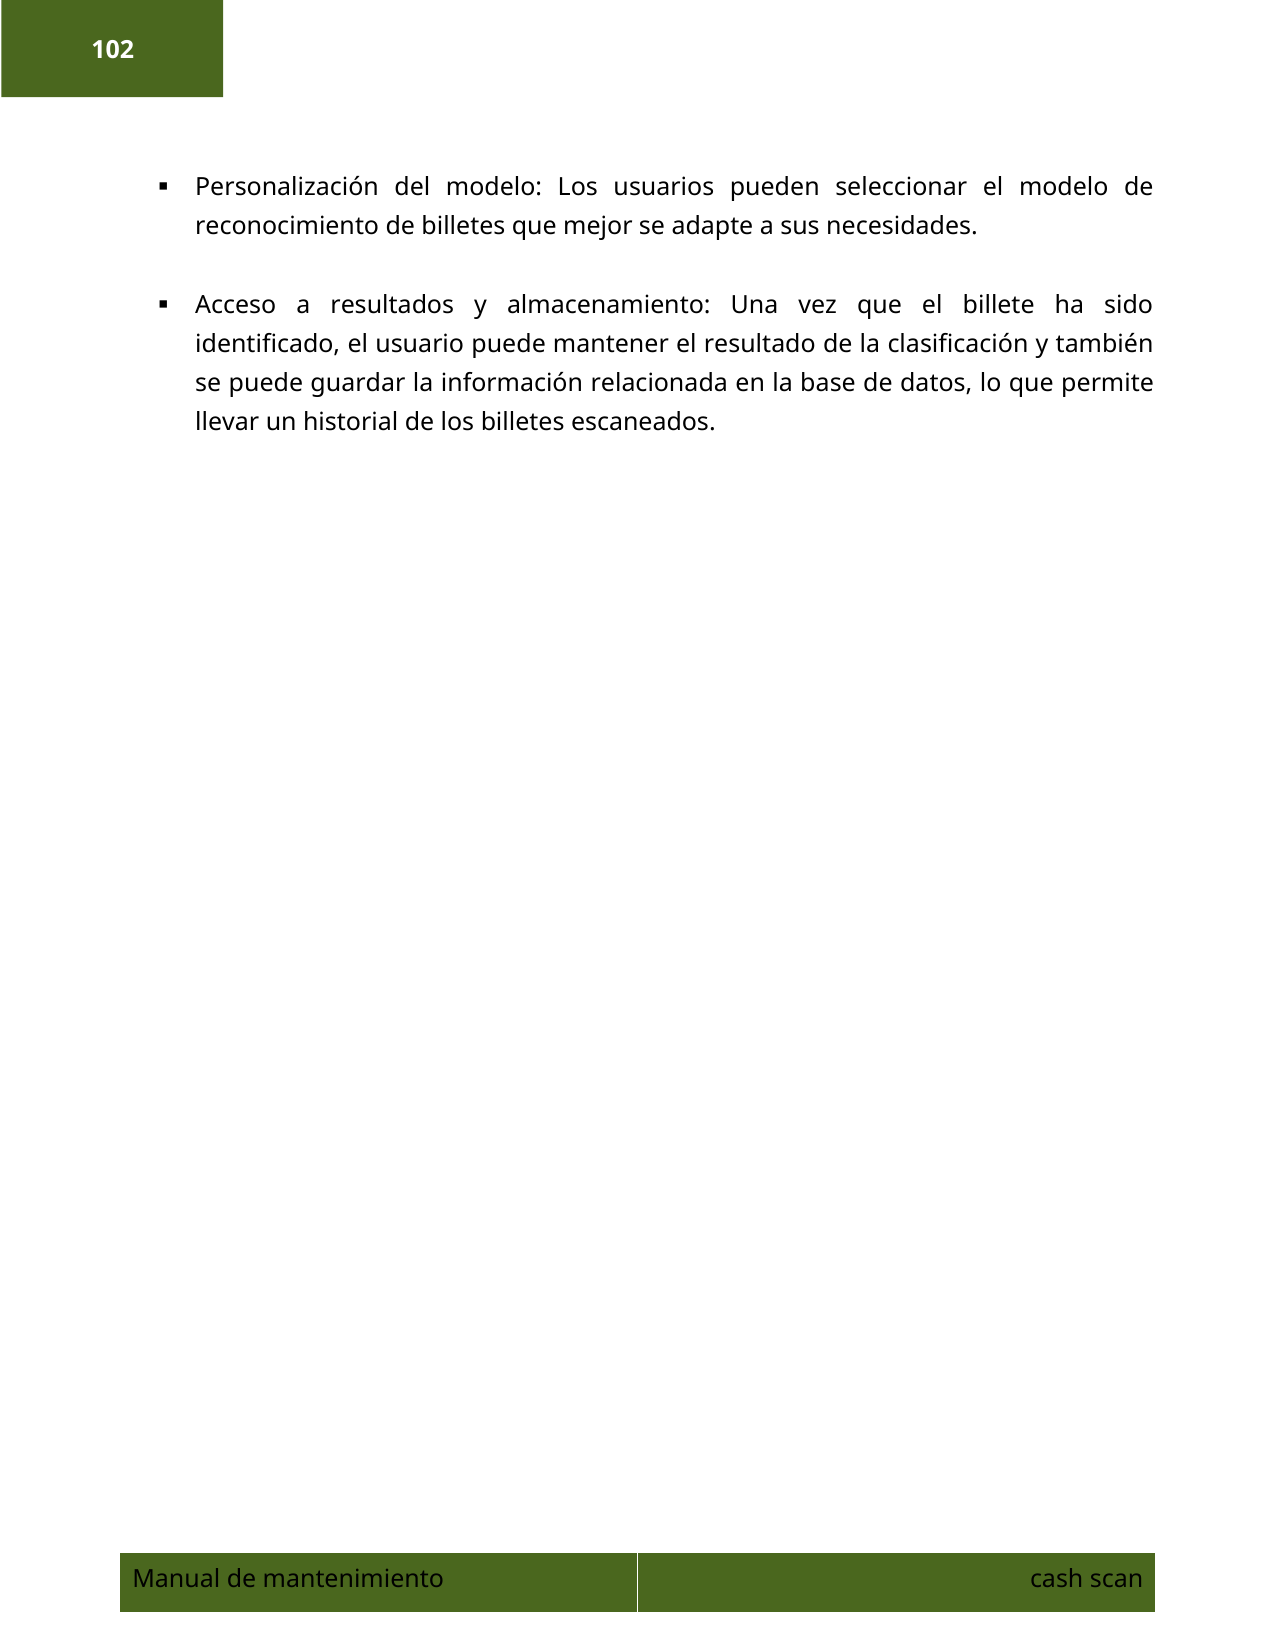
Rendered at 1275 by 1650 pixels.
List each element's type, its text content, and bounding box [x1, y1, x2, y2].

list Acceso a resultados y almacenamiento: Una vez que el billete ha sido identificado, el usuario puede mantener el resultado de la clasificación y también se puede guardar la información relacionada en la base de datos, lo que permite llevar un historial de los billetes escaneados. [157, 286, 1155, 438]
list Personalización del modelo: Los usuarios pueden seleccionar el modelo de reconocimiento de billetes que mejor se adapte a sus necesidades. [157, 169, 1155, 242]
